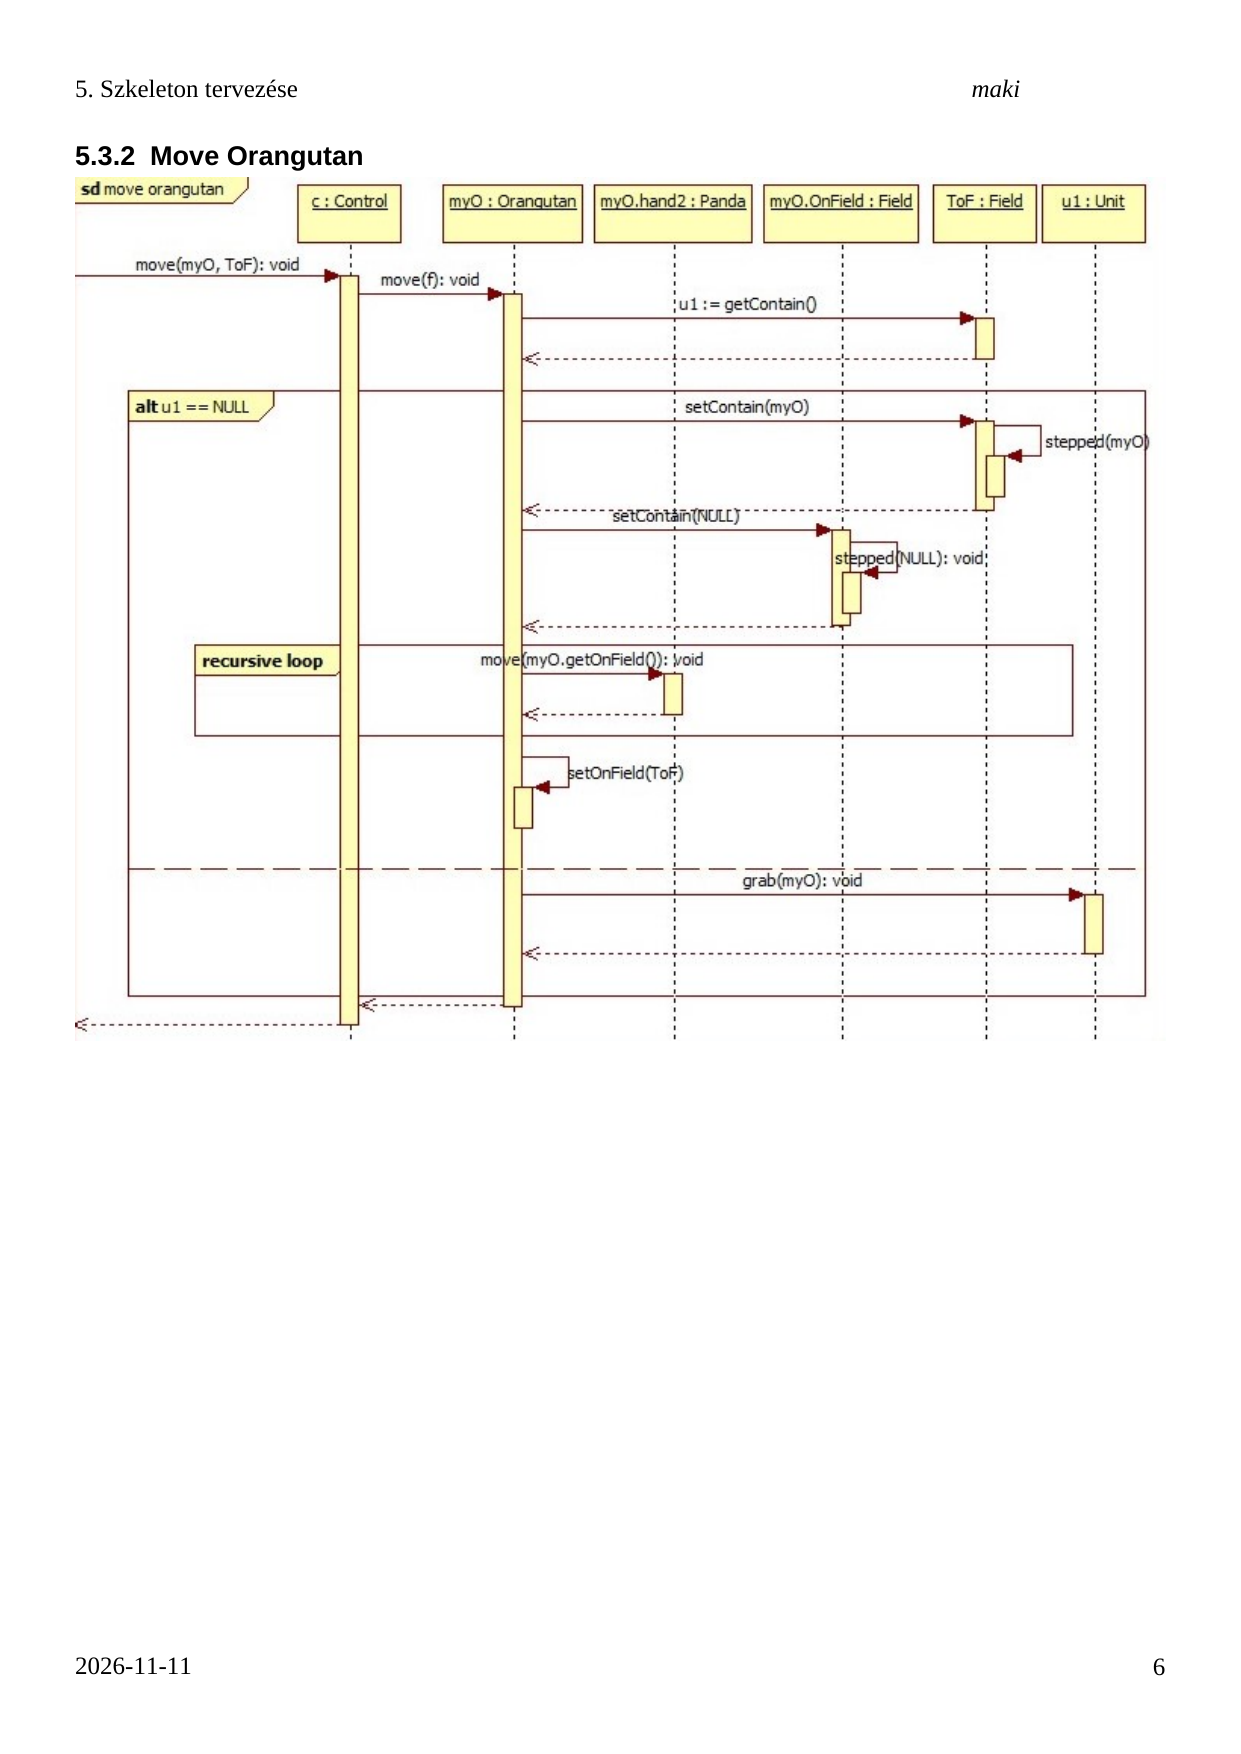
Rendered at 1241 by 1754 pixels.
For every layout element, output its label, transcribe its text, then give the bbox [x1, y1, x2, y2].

picture [75, 177, 1166, 1041]
subtitle Move Orangutan [75, 140, 1165, 171]
